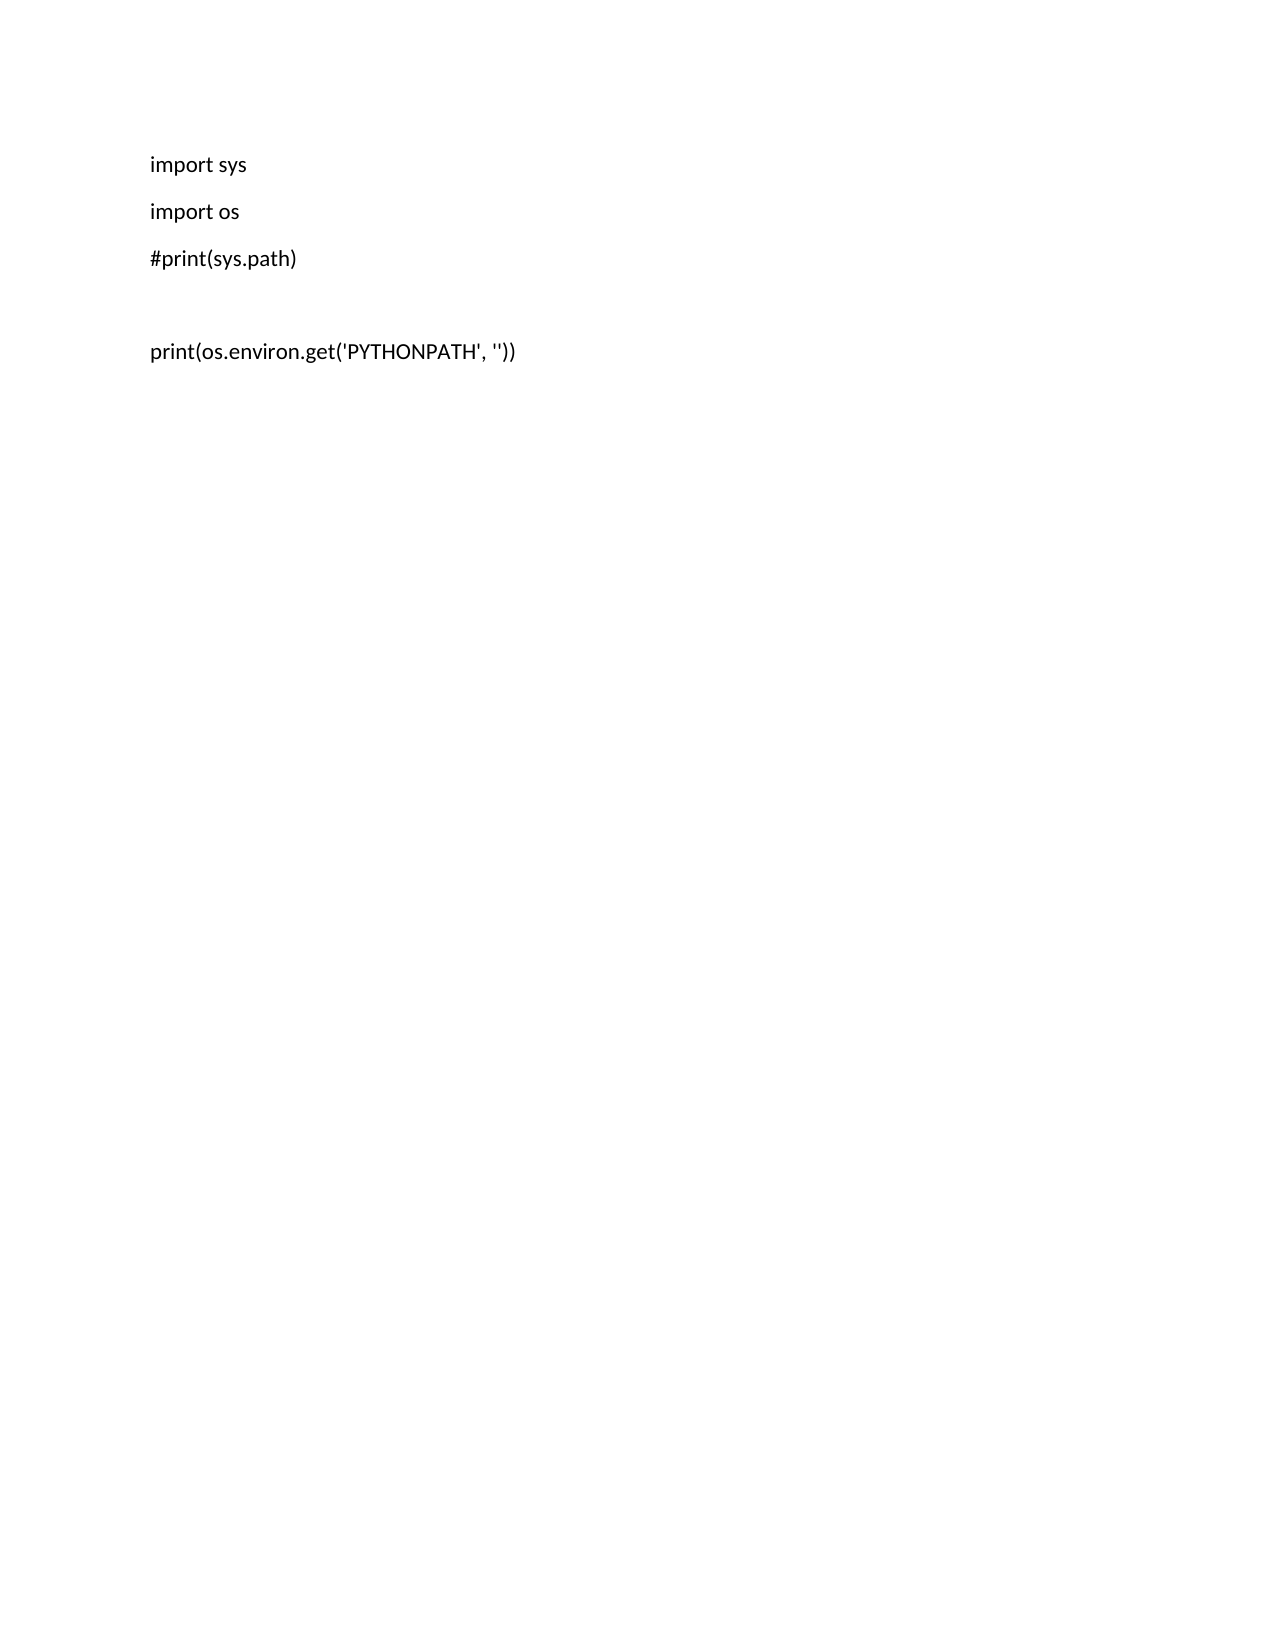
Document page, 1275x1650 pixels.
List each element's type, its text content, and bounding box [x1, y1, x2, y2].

text import sys [150, 150, 1125, 178]
text #print(sys.path) [150, 244, 1125, 272]
text print(os.environ.get('PYTHONPATH', '')) [150, 337, 1125, 366]
text import os [150, 197, 1125, 225]
